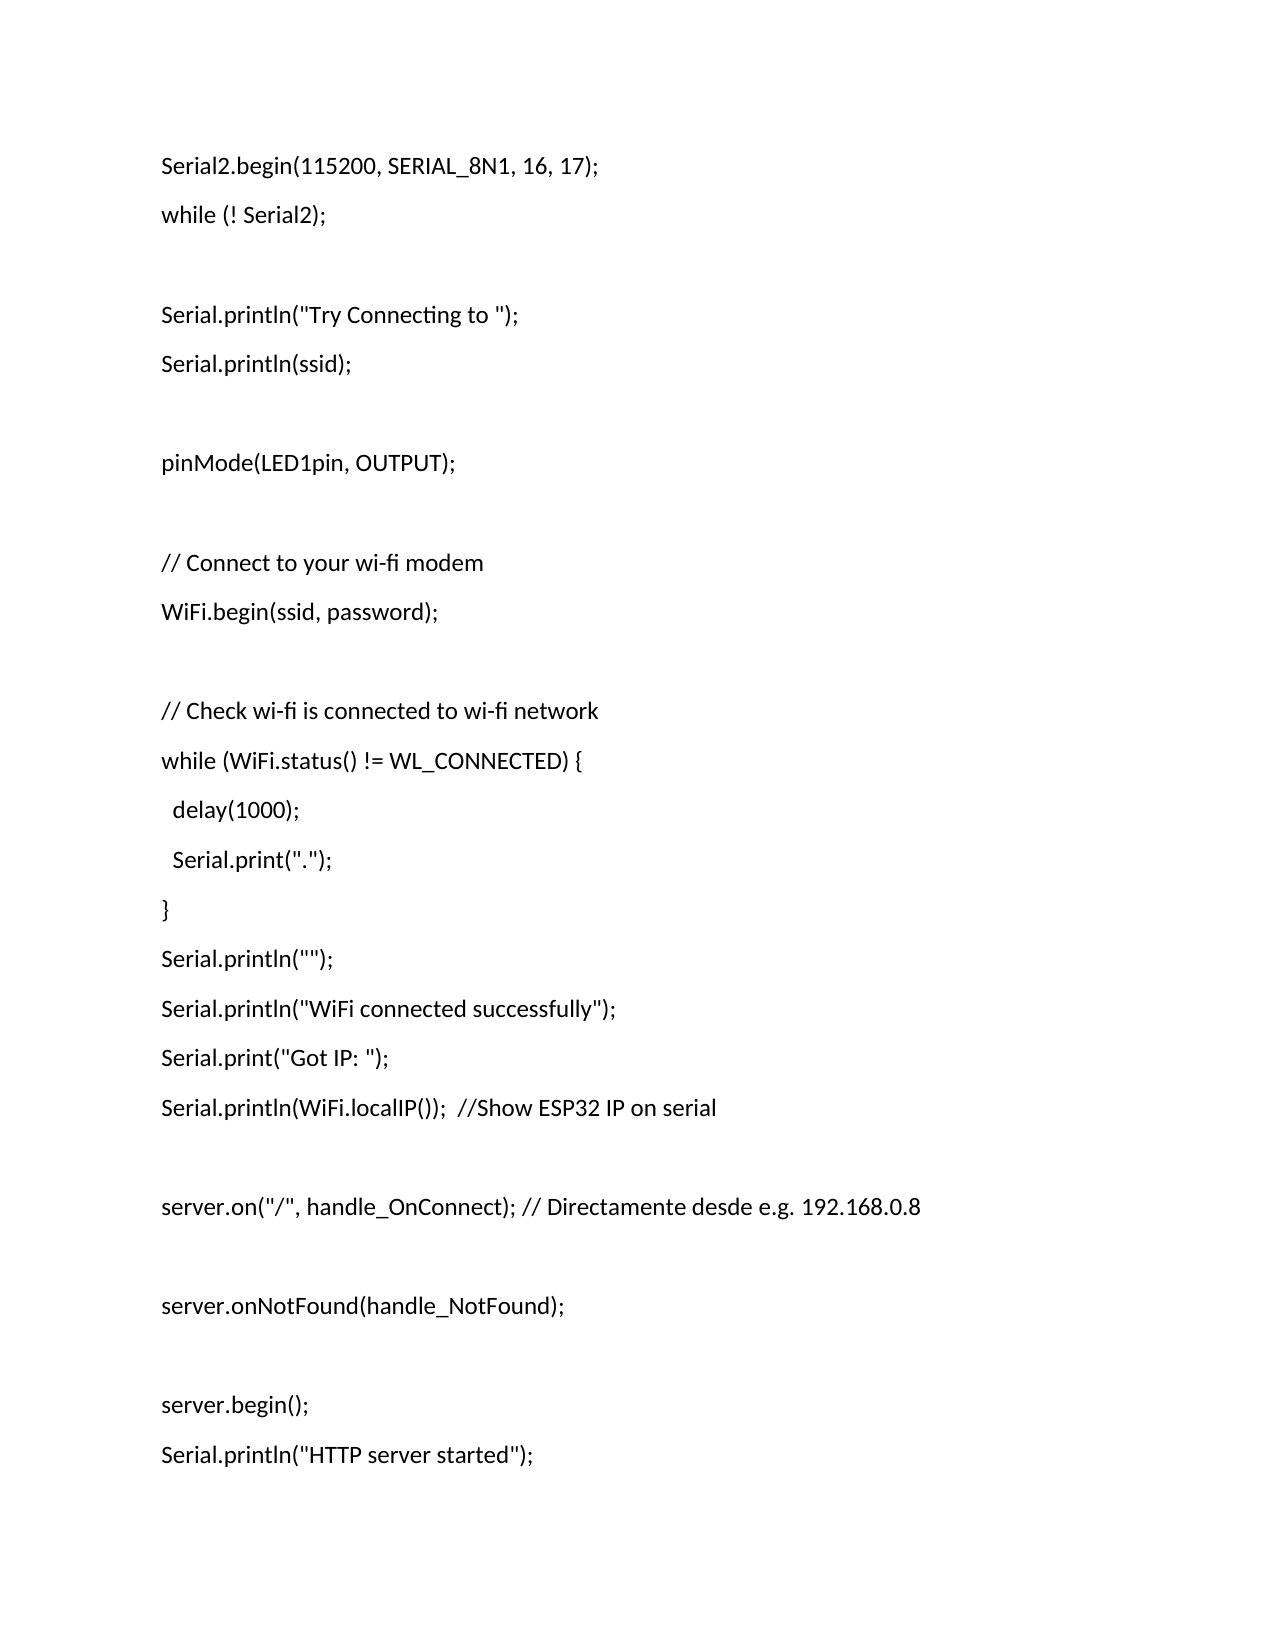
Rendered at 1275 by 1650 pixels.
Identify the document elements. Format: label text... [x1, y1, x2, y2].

text Serial.println("WiFi connected successfully"); [150, 993, 1125, 1023]
text Serial.println(WiFi.localIP()); //Show ESP32 IP on serial [150, 1092, 1125, 1123]
text pinMode(LED1pin, OUTPUT); [150, 447, 1125, 478]
text delay(1000); [150, 794, 1125, 825]
text Serial.print("."); [150, 844, 1125, 875]
text while (! Serial2); [150, 199, 1125, 230]
text Serial.println(ssid); [150, 348, 1125, 379]
text } [150, 894, 1125, 924]
text // Connect to your wi-fi modem [150, 547, 1125, 577]
text server.onNotFound(handle_NotFound); [150, 1290, 1125, 1321]
text Serial.println("Try Connecting to "); [150, 299, 1125, 329]
text Serial2.begin(115200, SERIAL_8N1, 16, 17); [150, 150, 1125, 181]
text WiFi.begin(ssid, password); [150, 596, 1125, 627]
text while (WiFi.status() != WL_CONNECTED) { [150, 745, 1125, 776]
text // Check wi-fi is connected to wi-fi network [150, 695, 1125, 726]
text Serial.println(""); [150, 943, 1125, 974]
text Serial.print("Got IP: "); [150, 1042, 1125, 1073]
text server.begin(); [150, 1389, 1125, 1420]
text server.on("/", handle_OnConnect); // Directamente desde e.g. 192.168.0.8 [150, 1191, 1125, 1222]
text Serial.println("HTTP server started"); [150, 1439, 1125, 1470]
